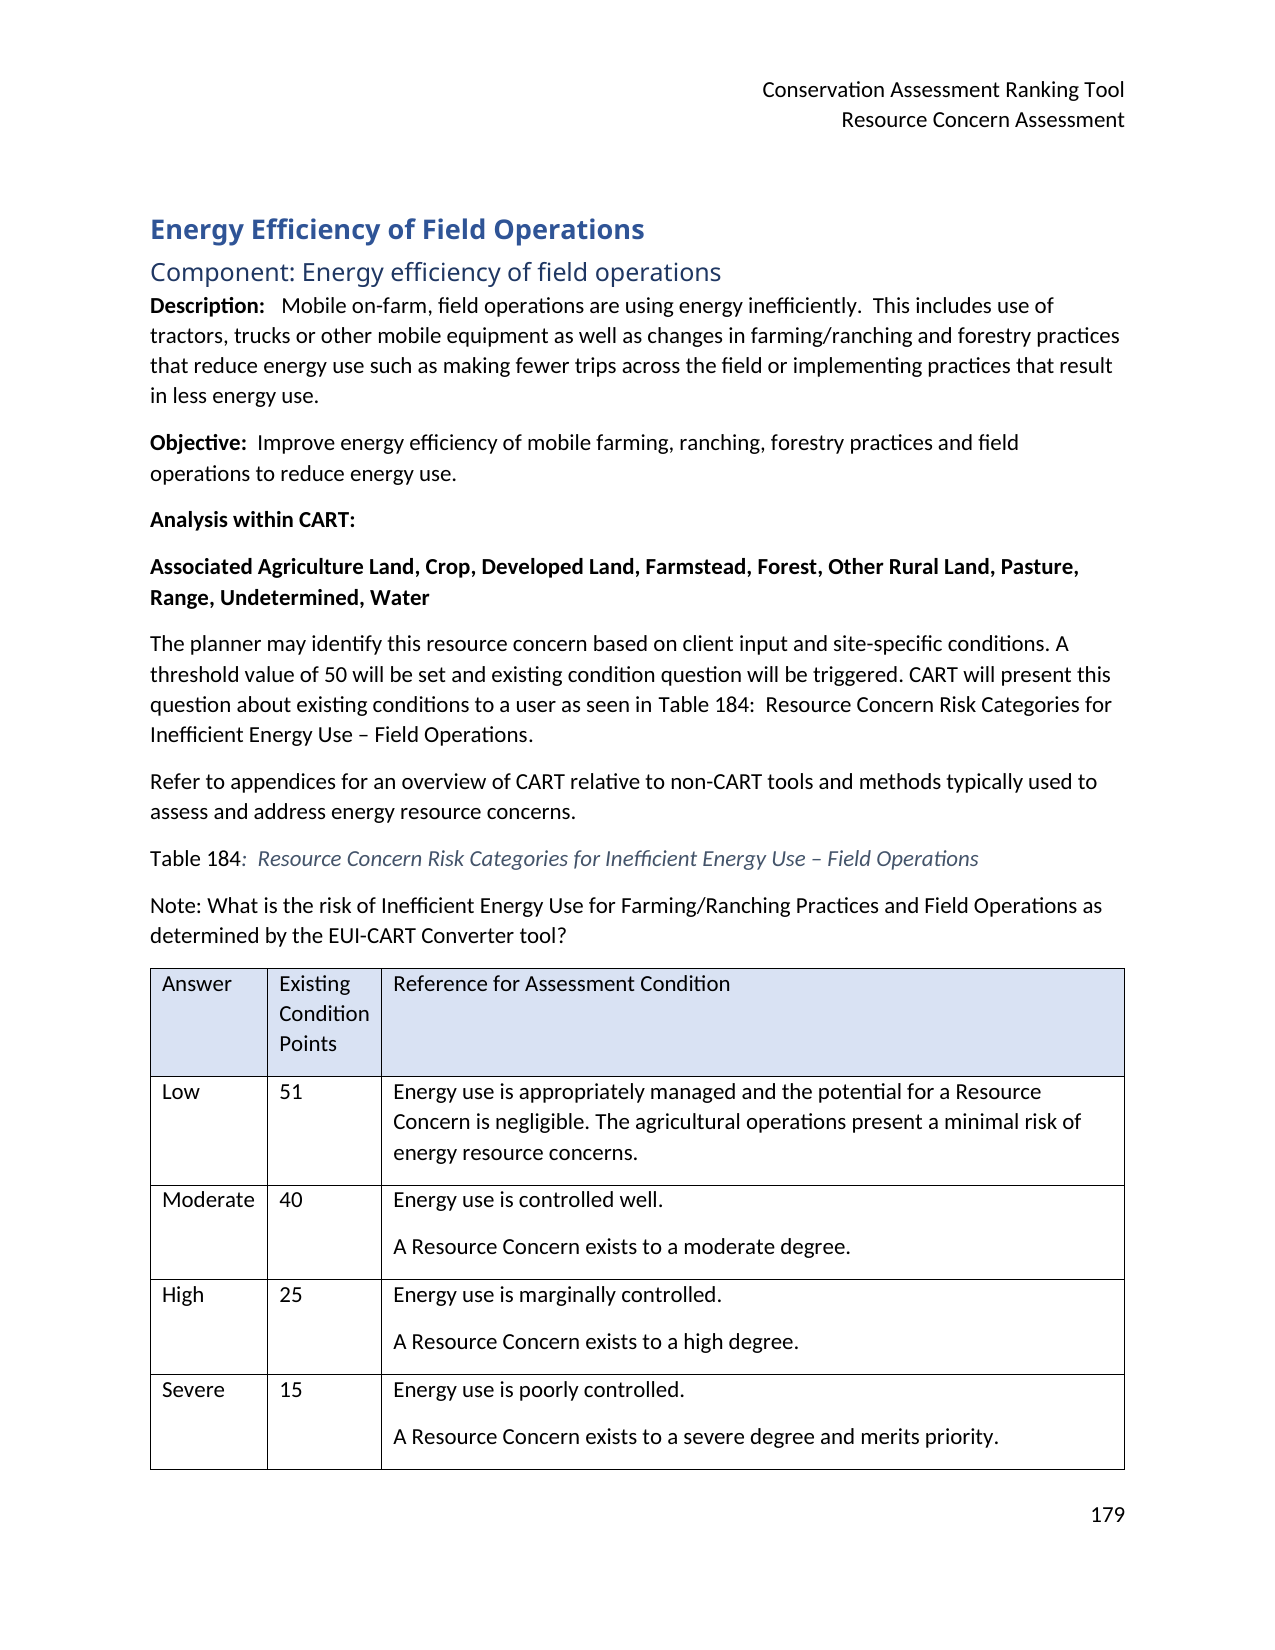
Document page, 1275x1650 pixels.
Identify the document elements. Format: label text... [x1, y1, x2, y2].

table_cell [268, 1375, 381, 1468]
text Description: Mobile on-farm, field operations are using energy inefficiently. This includes use of tractors, trucks or other mobile equipment as well as changes in farming/ranching and forestry practices that reduce energy use such as making fewer trips across the field or implementing practices that result in less energy use. [150, 291, 1125, 409]
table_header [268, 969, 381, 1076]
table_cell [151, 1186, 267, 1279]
text The planner may identify this resource concern based on client input and site-specific conditions. A threshold value of 50 will be set and existing condition question will be triggered. CART will present this question about existing conditions to a user as seen in Table 184: Resource Concern Risk Categories for Inefficient Energy Use – Field Operations. [150, 629, 1125, 748]
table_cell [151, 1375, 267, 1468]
text Associated Agriculture Land, Crop, Developed Land, Farmstead, Forest, Other Rural Land, Pasture, Range, Undetermined, Water [150, 552, 1125, 611]
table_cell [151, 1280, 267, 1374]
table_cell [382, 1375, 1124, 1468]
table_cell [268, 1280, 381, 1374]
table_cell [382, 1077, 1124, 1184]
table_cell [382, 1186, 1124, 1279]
subtitle Energy Efficiency of Field Operations [150, 210, 1125, 247]
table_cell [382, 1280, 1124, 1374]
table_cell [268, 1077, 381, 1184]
text Analysis within CART: [150, 506, 1125, 533]
text Objective: Improve energy efficiency of mobile farming, ranching, forestry practices and field operations to reduce energy use. [150, 428, 1125, 487]
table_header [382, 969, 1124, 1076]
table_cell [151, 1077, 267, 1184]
text Refer to appendices for an overview of CART relative to non-CART tools and methods typically used to assess and address energy resource concerns. [150, 767, 1125, 825]
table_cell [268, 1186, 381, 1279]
text Note: What is the risk of Inefficient Energy Use for Farming/Ranching Practices and Field Operations as determined by the EUI-CART Converter tool? [150, 891, 1125, 949]
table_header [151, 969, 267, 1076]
subtitle Component: Energy efficiency of field operations [150, 254, 1125, 288]
text Table 184: Resource Concern Risk Categories for Inefficient Energy Use – Field Operations [150, 844, 1125, 872]
